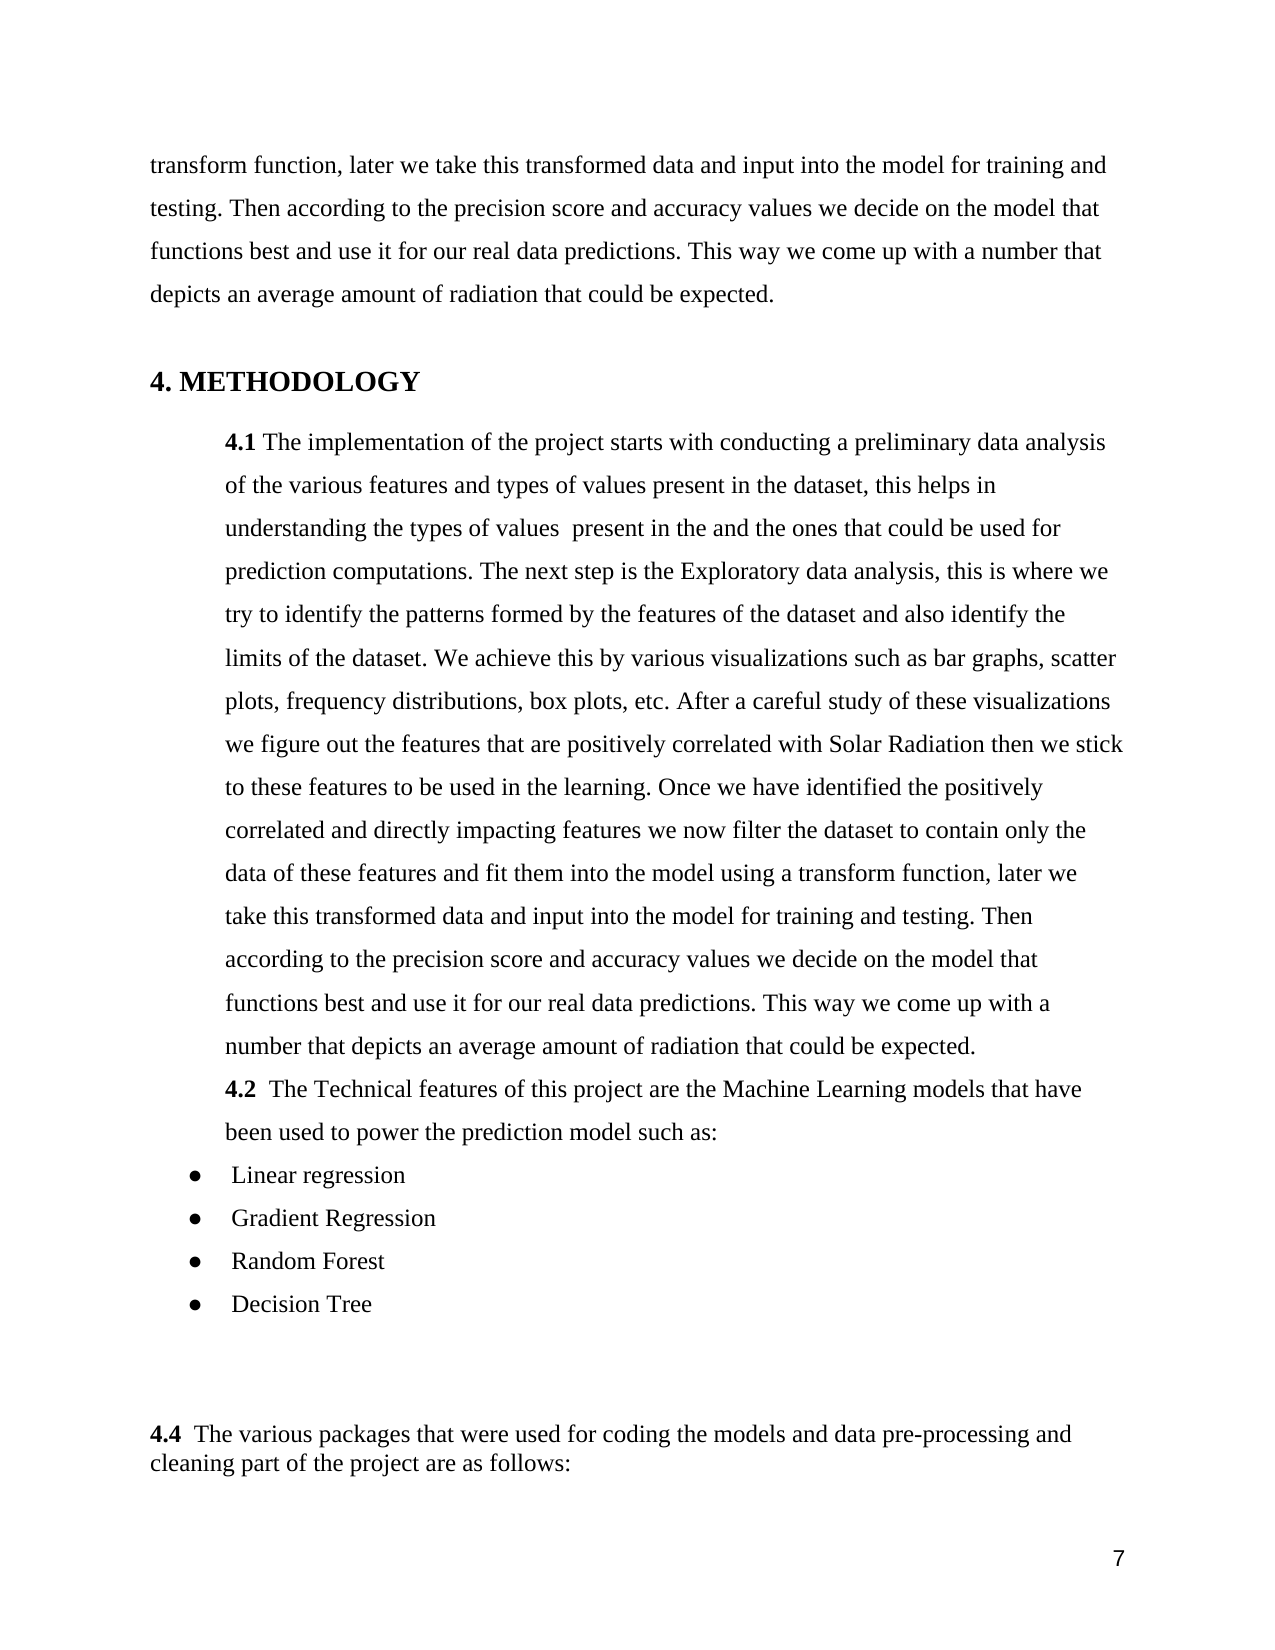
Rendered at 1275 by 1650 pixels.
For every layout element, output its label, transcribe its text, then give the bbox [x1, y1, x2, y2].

list Decision Tree [187, 1289, 1125, 1318]
text 4.4 The various packages that were used for coding the models and data pre-processing and cleaning part of the project are as follows: [150, 1419, 1125, 1476]
subtitle 4. METHODOLOGY [150, 364, 1125, 398]
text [150, 150, 1125, 308]
text 4.1 The implementation of the project starts with conducting a preliminary data analysis of the various features and types of values present in the dataset, this helps in understanding the types of values present in the and the ones that could be used for prediction computations. The next step is the Exploratory data analysis, this is where we try to identify the patterns formed by the features of the dataset and also identify the limits of the dataset. We achieve this by various visualizations such as bar graphs, scatter plots, frequency distributions, box plots, etc. After a careful study of these visualizations we figure out the features that are positively correlated with Solar Radiation then we stick to these features to be used in the learning. Once we have identified the positively correlated and directly impacting features we now filter the dataset to contain only the data of these features and fit them into the model using a transform function, later we take this transformed data and input into the model for training and testing. Then according to the precision score and accuracy values we decide on the model that functions best and use it for our real data predictions. This way we come up with a number that depicts an average amount of radiation that could be expected. [225, 427, 1125, 1059]
text 4.2 The Technical features of this project are the Machine Learning models that have been used to power the prediction model such as: [225, 1074, 1125, 1146]
list Random Forest [187, 1246, 1125, 1275]
list Linear regression [187, 1160, 1125, 1189]
list Gradient Regression [187, 1203, 1125, 1232]
